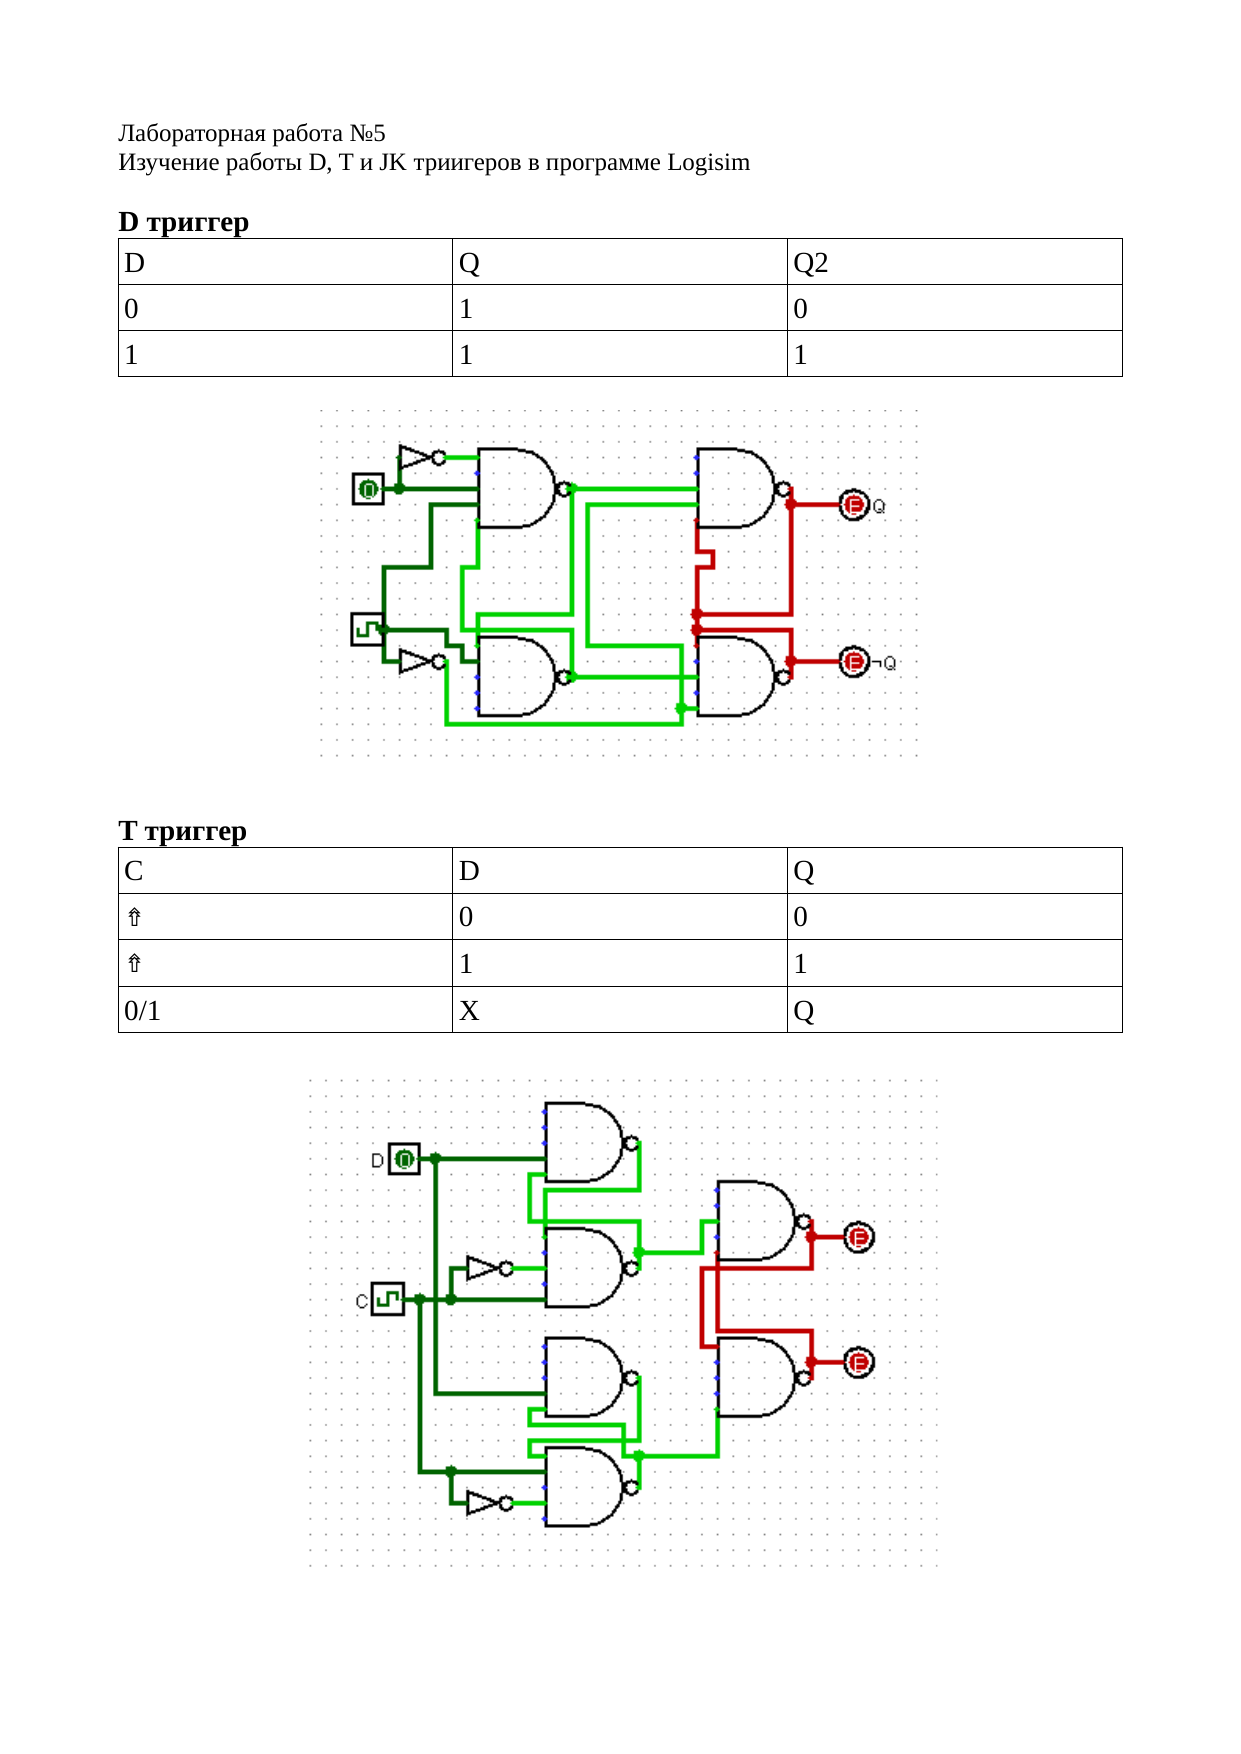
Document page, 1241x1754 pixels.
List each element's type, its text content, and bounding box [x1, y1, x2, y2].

table_cell 0 [788, 285, 1122, 330]
table_cell ⇮ [119, 940, 452, 986]
table_cell 1 [788, 940, 1122, 986]
table_header C [119, 848, 452, 893]
table_cell 1 [453, 331, 787, 376]
picture [302, 1066, 938, 1581]
table_cell 0 [788, 894, 1122, 939]
table_header Q [788, 848, 1122, 893]
table_cell Q [788, 987, 1122, 1032]
text Изучение работы D, T и JK триигеров в программе Logisim [118, 147, 1122, 176]
text D триггер [118, 204, 1122, 238]
picture [313, 410, 927, 763]
text JK триггеров [118, 1397, 1122, 1598]
table_header Q [453, 239, 787, 284]
table_cell 1 [119, 331, 452, 376]
table_cell 0 [119, 285, 452, 330]
table_header D [119, 239, 452, 284]
table_header Q2 [788, 239, 1122, 284]
table_cell 0 [453, 894, 787, 939]
table_cell 0/1 [119, 987, 452, 1032]
table_header D [453, 848, 787, 893]
table_cell 1 [788, 331, 1122, 376]
text Лабораторная работа №5 [118, 118, 1122, 147]
table_cell 1 [453, 940, 787, 986]
table_cell X [453, 987, 787, 1032]
table_cell 1 [453, 285, 787, 330]
table_cell ⇮ [119, 894, 452, 939]
